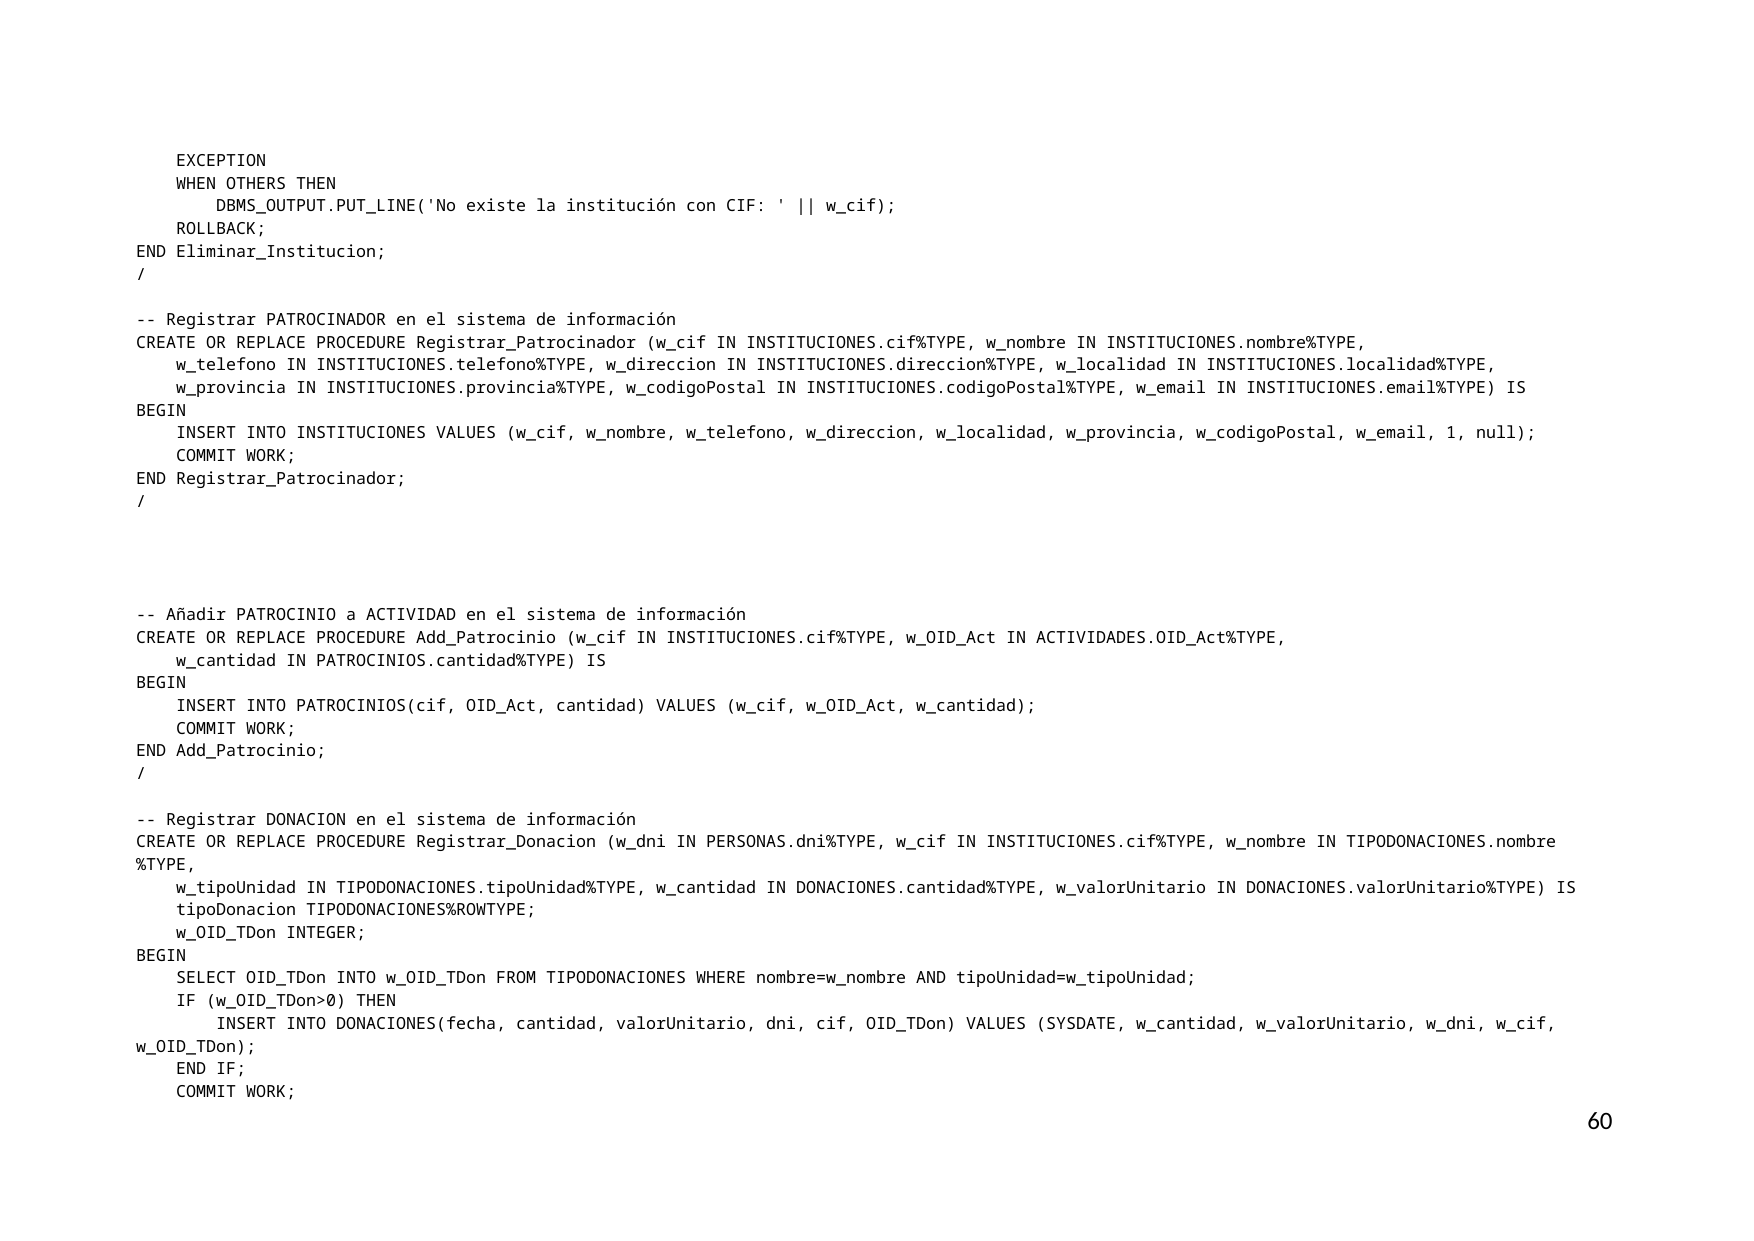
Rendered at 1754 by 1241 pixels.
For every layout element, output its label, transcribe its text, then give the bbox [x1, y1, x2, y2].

text COMMIT WORK; [136, 716, 1612, 739]
text BEGIN [136, 943, 1612, 966]
text / [136, 489, 1612, 512]
text WHEN OTHERS THEN [136, 171, 1612, 194]
text -- Registrar DONACION en el sistema de información [136, 807, 1612, 830]
text w_cantidad IN PATROCINIOS.cantidad%TYPE) IS [136, 648, 1612, 671]
text CREATE OR REPLACE PROCEDURE Add_Patrocinio (w_cif IN INSTITUCIONES.cif%TYPE, w_OID_Act IN ACTIVIDADES.OID_Act%TYPE, [136, 626, 1612, 648]
text w_provincia IN INSTITUCIONES.provincia%TYPE, w_codigoPostal IN INSTITUCIONES.codigoPostal%TYPE, w_email IN INSTITUCIONES.email%TYPE) IS [136, 376, 1612, 398]
text CREATE OR REPLACE PROCEDURE Registrar_Donacion (w_dni IN PERSONAS.dni%TYPE, w_cif IN INSTITUCIONES.cif%TYPE, w_nombre IN TIPODONACIONES.nombre%TYPE, [136, 830, 1612, 875]
text / [136, 762, 1612, 784]
text -- Añadir PATROCINIO a ACTIVIDAD en el sistema de información [136, 603, 1612, 626]
text COMMIT WORK; [136, 444, 1612, 467]
text CREATE OR REPLACE PROCEDURE Registrar_Patrocinador (w_cif IN INSTITUCIONES.cif%TYPE, w_nombre IN INSTITUCIONES.nombre%TYPE, [136, 330, 1612, 353]
text BEGIN [136, 671, 1612, 694]
text BEGIN [136, 398, 1612, 421]
text tipoDonacion TIPODONACIONES%ROWTYPE; [136, 898, 1612, 921]
text END Registrar_Patrocinador; [136, 467, 1612, 489]
text DBMS_OUTPUT.PUT_LINE('No existe la institución con CIF: ' || w_cif); [136, 194, 1612, 217]
text ROLLBACK; [136, 217, 1612, 239]
text INSERT INTO INSTITUCIONES VALUES (w_cif, w_nombre, w_telefono, w_direccion, w_localidad, w_provincia, w_codigoPostal, w_email, 1, null); [136, 421, 1612, 444]
text / [136, 262, 1612, 285]
text EXCEPTION [136, 149, 1612, 171]
text COMMIT WORK; [136, 1080, 1612, 1102]
text END IF; [136, 1057, 1612, 1080]
text w_tipoUnidad IN TIPODONACIONES.tipoUnidad%TYPE, w_cantidad IN DONACIONES.cantidad%TYPE, w_valorUnitario IN DONACIONES.valorUnitario%TYPE) IS [136, 875, 1612, 898]
text IF (w_OID_TDon>0) THEN [136, 989, 1612, 1012]
text w_telefono IN INSTITUCIONES.telefono%TYPE, w_direccion IN INSTITUCIONES.direccion%TYPE, w_localidad IN INSTITUCIONES.localidad%TYPE, [136, 353, 1612, 376]
text INSERT INTO PATROCINIOS(cif, OID_Act, cantidad) VALUES (w_cif, w_OID_Act, w_cantidad); [136, 694, 1612, 716]
text SELECT OID_TDon INTO w_OID_TDon FROM TIPODONACIONES WHERE nombre=w_nombre AND tipoUnidad=w_tipoUnidad; [136, 966, 1612, 989]
text -- Registrar PATROCINADOR en el sistema de información [136, 308, 1612, 330]
text END Add_Patrocinio; [136, 739, 1612, 762]
text w_OID_TDon INTEGER; [136, 921, 1612, 943]
text END Eliminar_Institucion; [136, 239, 1612, 262]
